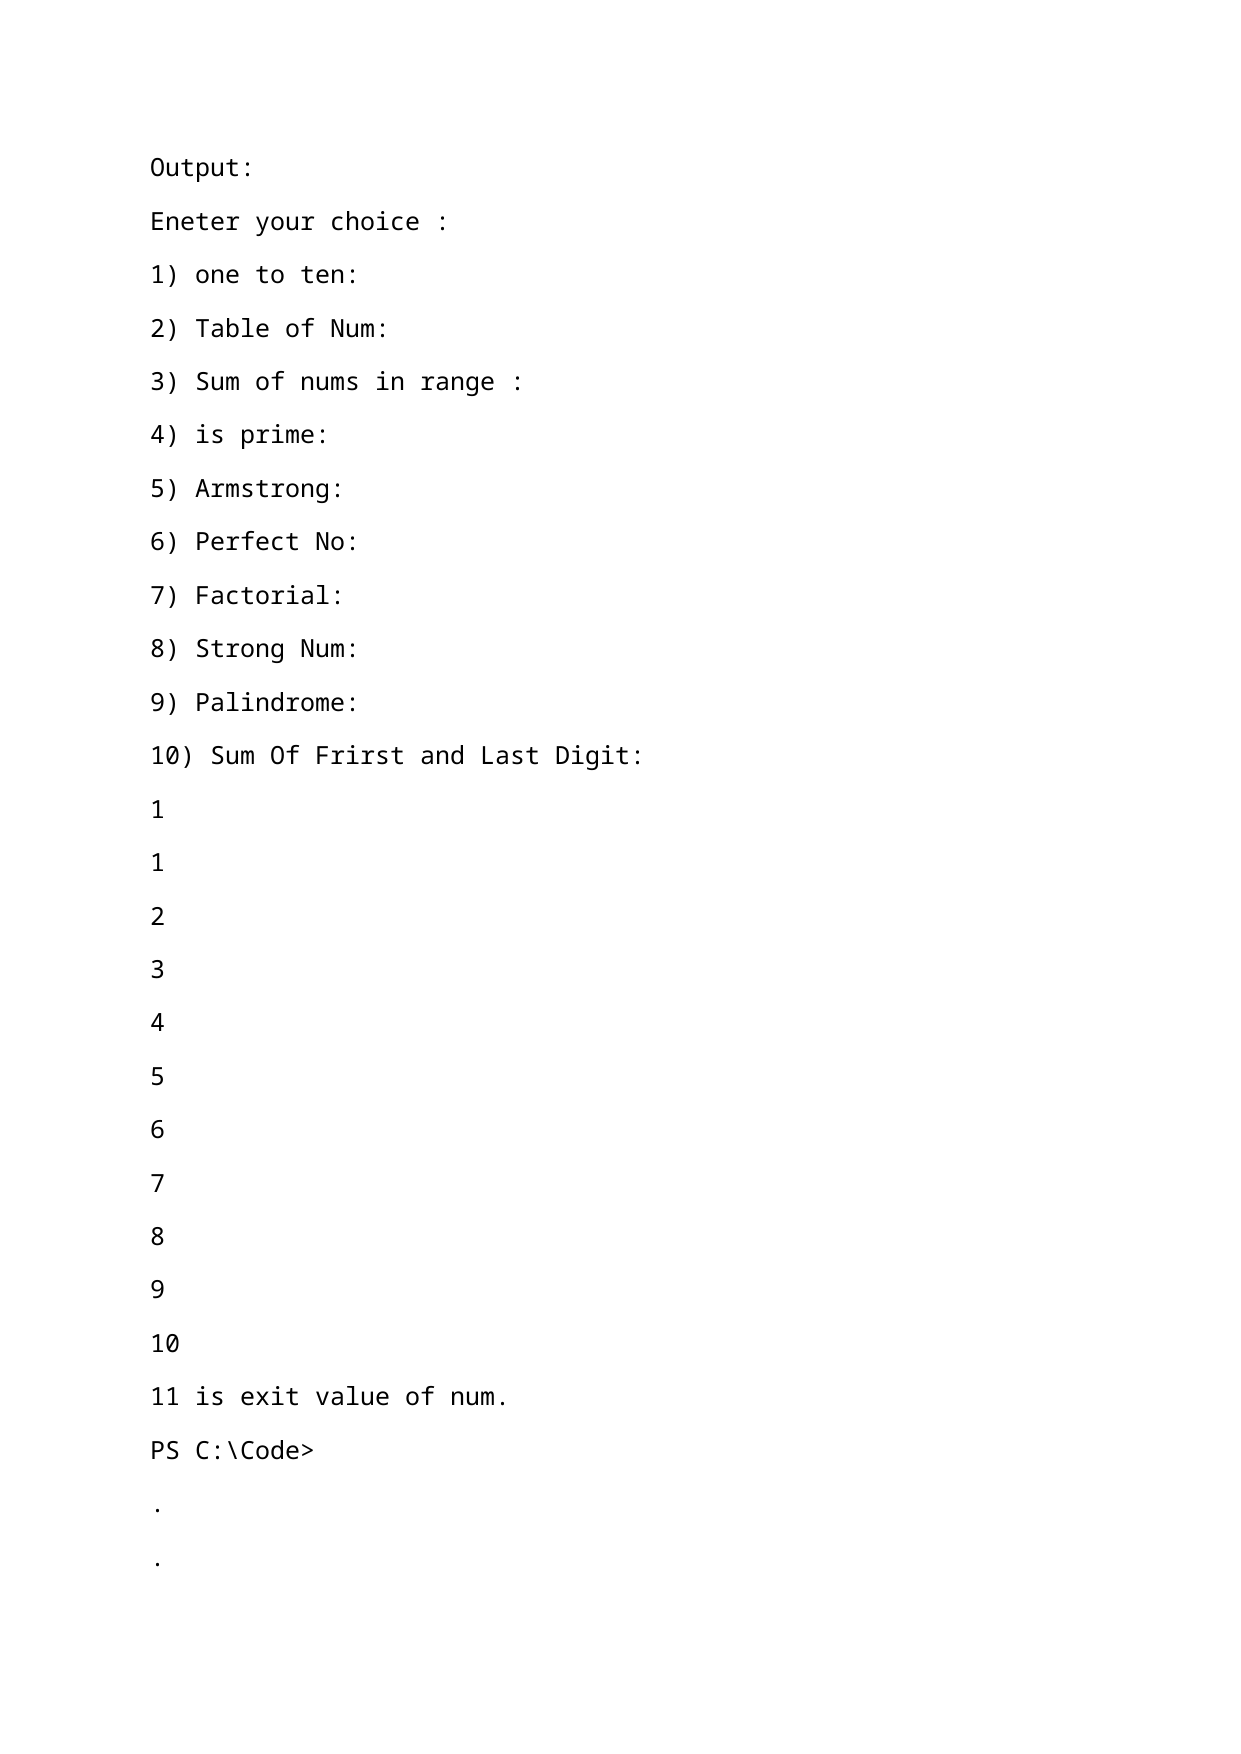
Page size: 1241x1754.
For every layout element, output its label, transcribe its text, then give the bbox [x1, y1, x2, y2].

text 5) Armstrong: [150, 471, 1090, 505]
text 9) Palindrome: [150, 684, 1090, 718]
text 6) Perfect No: [150, 524, 1090, 558]
text Eneter your choice : [150, 203, 1090, 237]
text 1 [150, 845, 1090, 879]
text 1) one to ten: [150, 257, 1090, 291]
text 4) is prime: [150, 417, 1090, 451]
text 2) Table of Num: [150, 310, 1090, 344]
text . [150, 1539, 1090, 1573]
text 7) Factorial: [150, 577, 1090, 612]
text . [150, 1486, 1090, 1520]
text 1 [150, 791, 1090, 825]
text 8 [150, 1219, 1090, 1253]
text Output: [150, 150, 1090, 184]
text 5 [150, 1058, 1090, 1092]
text 6 [150, 1112, 1090, 1146]
text 3) Sum of nums in range : [150, 364, 1090, 398]
text PS C:\Code> [150, 1432, 1090, 1467]
text 7 [150, 1165, 1090, 1199]
text 10) Sum Of Frirst and Last Digit: [150, 738, 1090, 772]
text 10 [150, 1326, 1090, 1360]
text 9 [150, 1272, 1090, 1306]
text 8) Strong Num: [150, 631, 1090, 665]
text 3 [150, 952, 1090, 986]
text 4 [150, 1005, 1090, 1039]
text 11 is exit value of num. [150, 1379, 1090, 1413]
text 2 [150, 898, 1090, 932]
